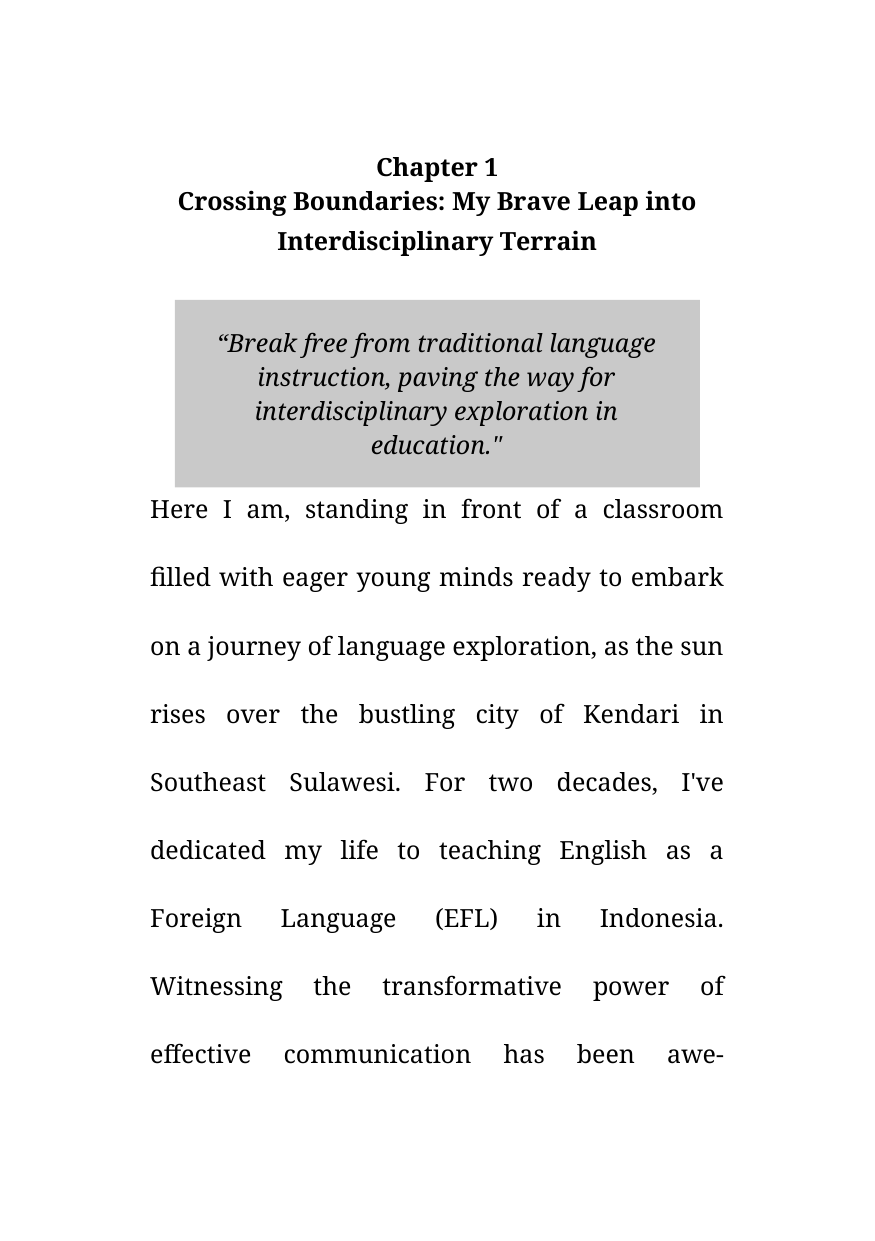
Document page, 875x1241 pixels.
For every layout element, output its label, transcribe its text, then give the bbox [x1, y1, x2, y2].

text Crossing Boundaries: My Brave Leap into Interdisciplinary Terrain [150, 184, 724, 257]
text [150, 331, 724, 1071]
text Chapter 1 [150, 150, 724, 184]
